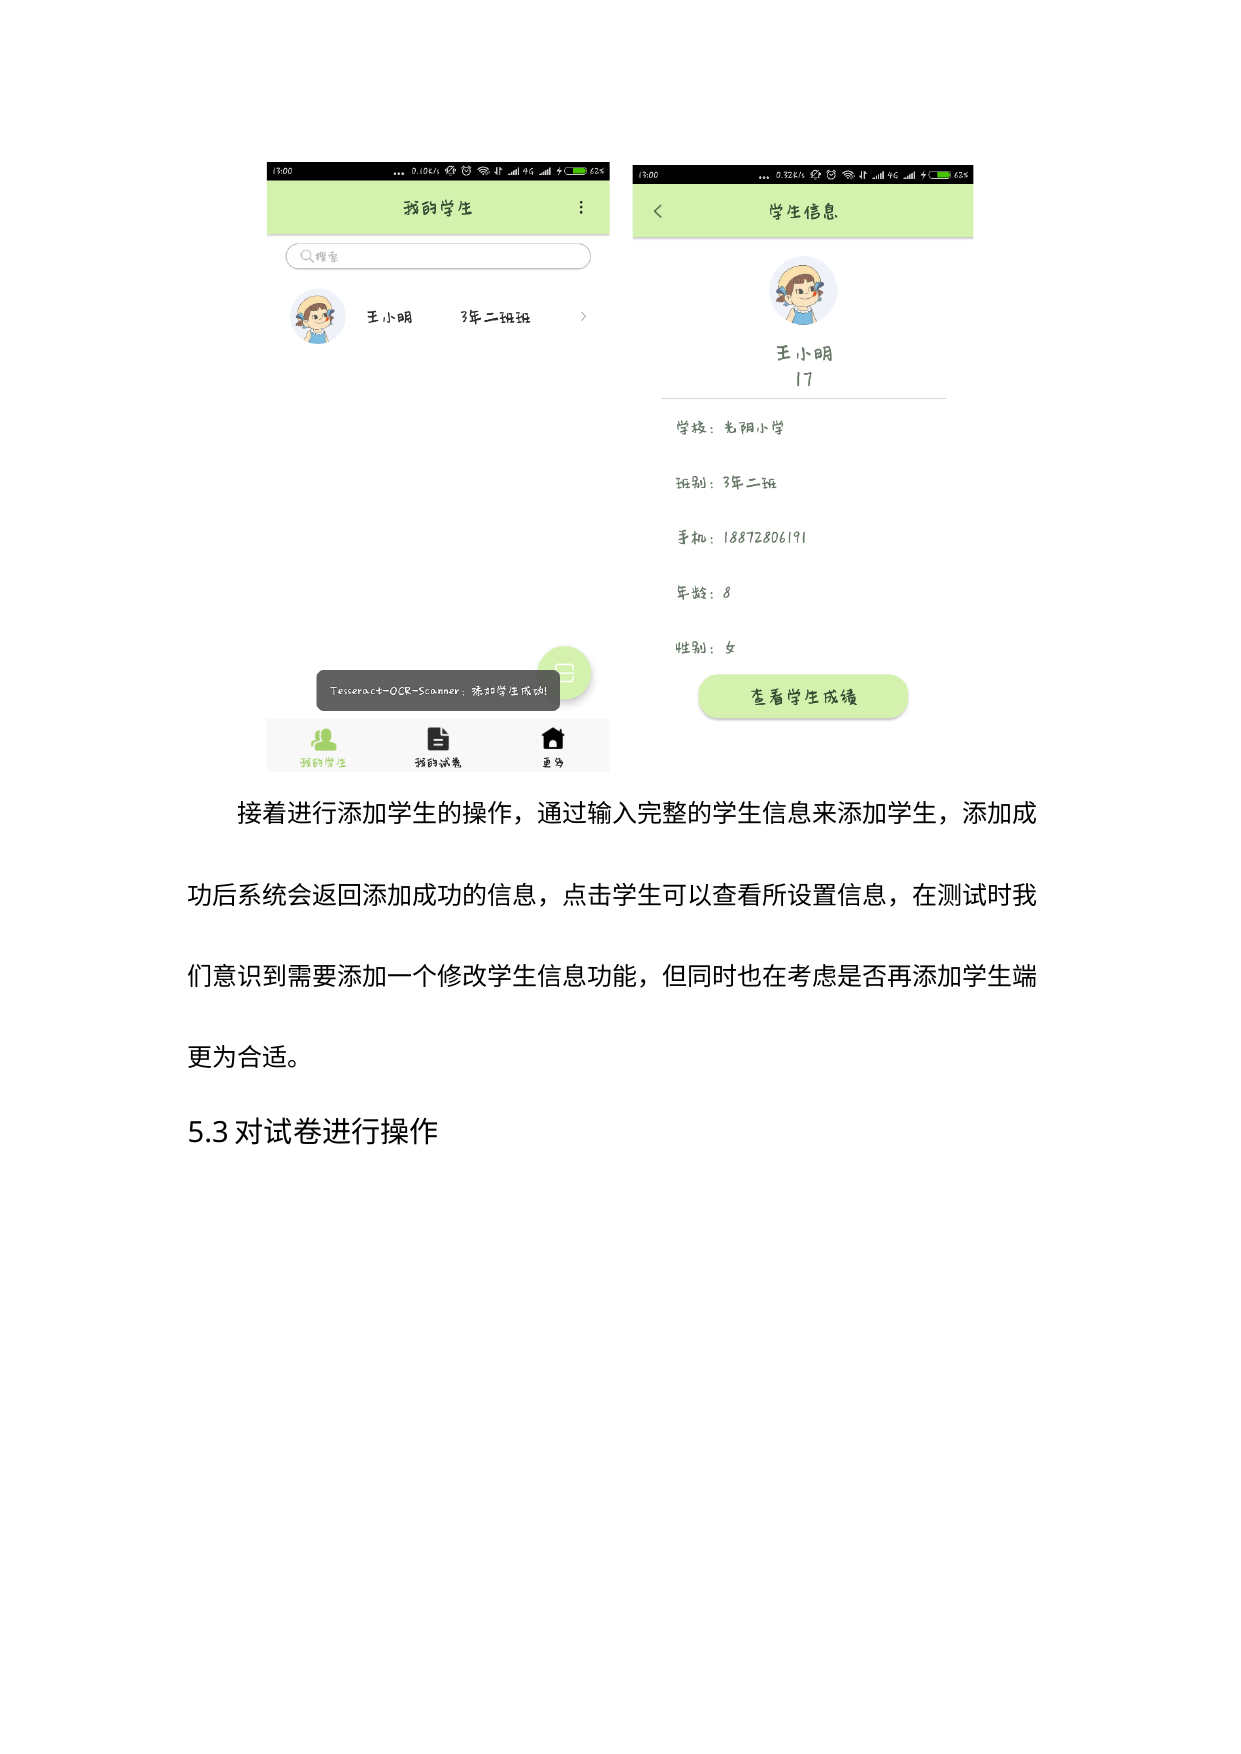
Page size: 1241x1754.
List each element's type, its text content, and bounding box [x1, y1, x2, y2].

picture [632, 165, 974, 772]
text 接着进行添加学生的操作，通过输入完整的学生信息来添加学生，添加成功后系统会返回添加成功的信息，点击学生可以查看所设置信息，在测试时我们意识到需要添加一个修改学生信息功能，但同时也在考虑是否再添加学生端更为合适。 [187, 779, 1053, 1088]
text 5.3对试卷进行操作 [187, 1097, 1053, 1162]
picture [266, 162, 610, 772]
